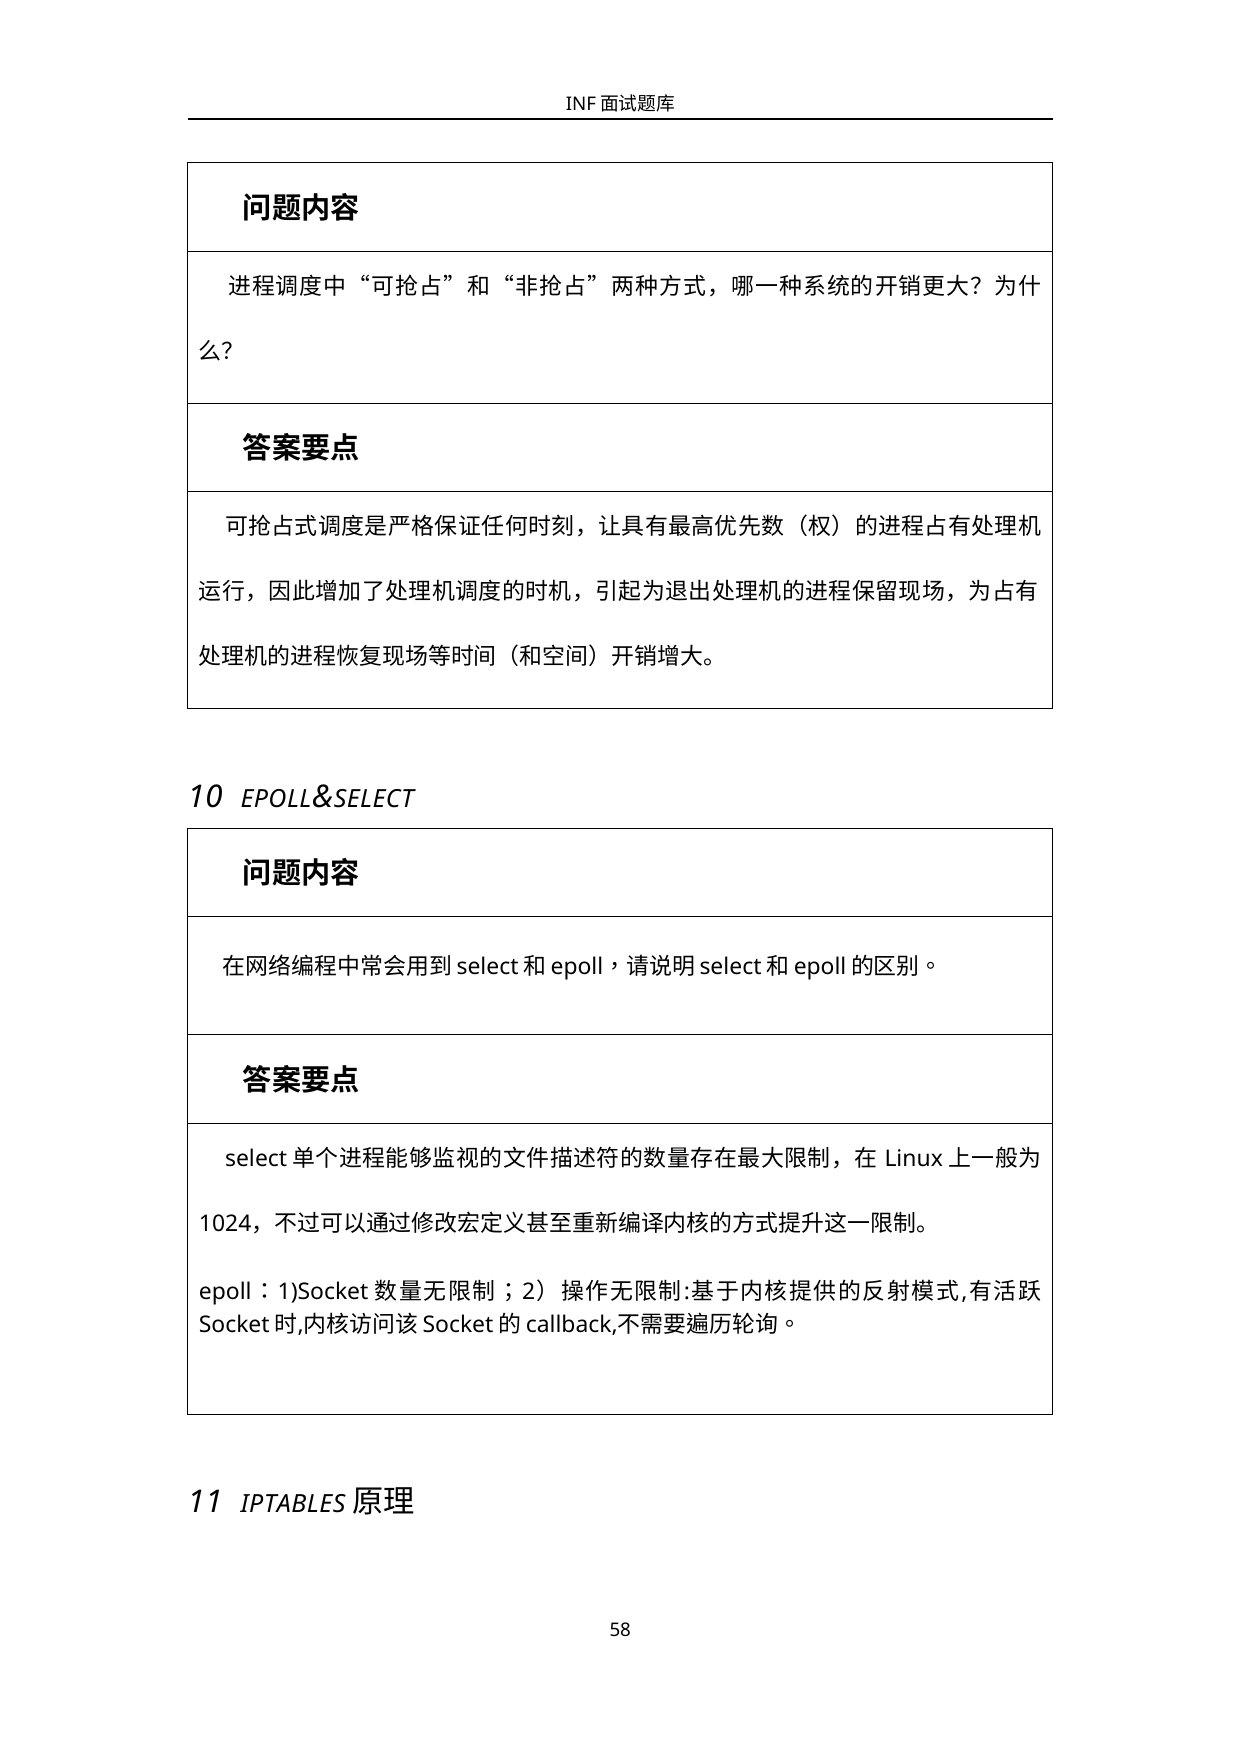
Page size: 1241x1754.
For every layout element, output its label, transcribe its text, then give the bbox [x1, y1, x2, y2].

table_cell 答案要点 [188, 404, 1052, 491]
table_header 问题内容 [188, 163, 1052, 251]
table_cell 进程调度中“可抢占”和“非抢占”两种方式，哪一种系统的开销更大？为什么？ [188, 252, 1052, 402]
subtitle 11 iptables原理 [187, 1468, 1053, 1533]
table_header 问题内容 [188, 829, 1052, 916]
subtitle 10 epoll&select [187, 762, 1053, 827]
table_cell 可抢占式调度是严格保证任何时刻，让具有最高优先数（权）的进程占有处理机运行，因此增加了处理机调度的时机，引起为退出处理机的进程保留现场，为占有处理机的进程恢复现场等时间（和空间）开销增大。 [188, 492, 1052, 708]
table_cell 答案要点 [188, 1035, 1052, 1123]
table_cell select单个进程能够监视的文件描述符的数量存在最大限制，在Linux上一般为1024，不过可以通过修改宏定义甚至重新编译内核的方式提升这一限制。 epoll：1)Socket数量无限制；2）操作无限制:基于内核提供的反射模式,有活跃Socket时,内核访问该Socket的callback,不需要遍历轮询。 [188, 1124, 1052, 1414]
table_cell 在网络编程中常会用到select和epoll，请说明select和epoll的区别。 [188, 917, 1052, 1034]
